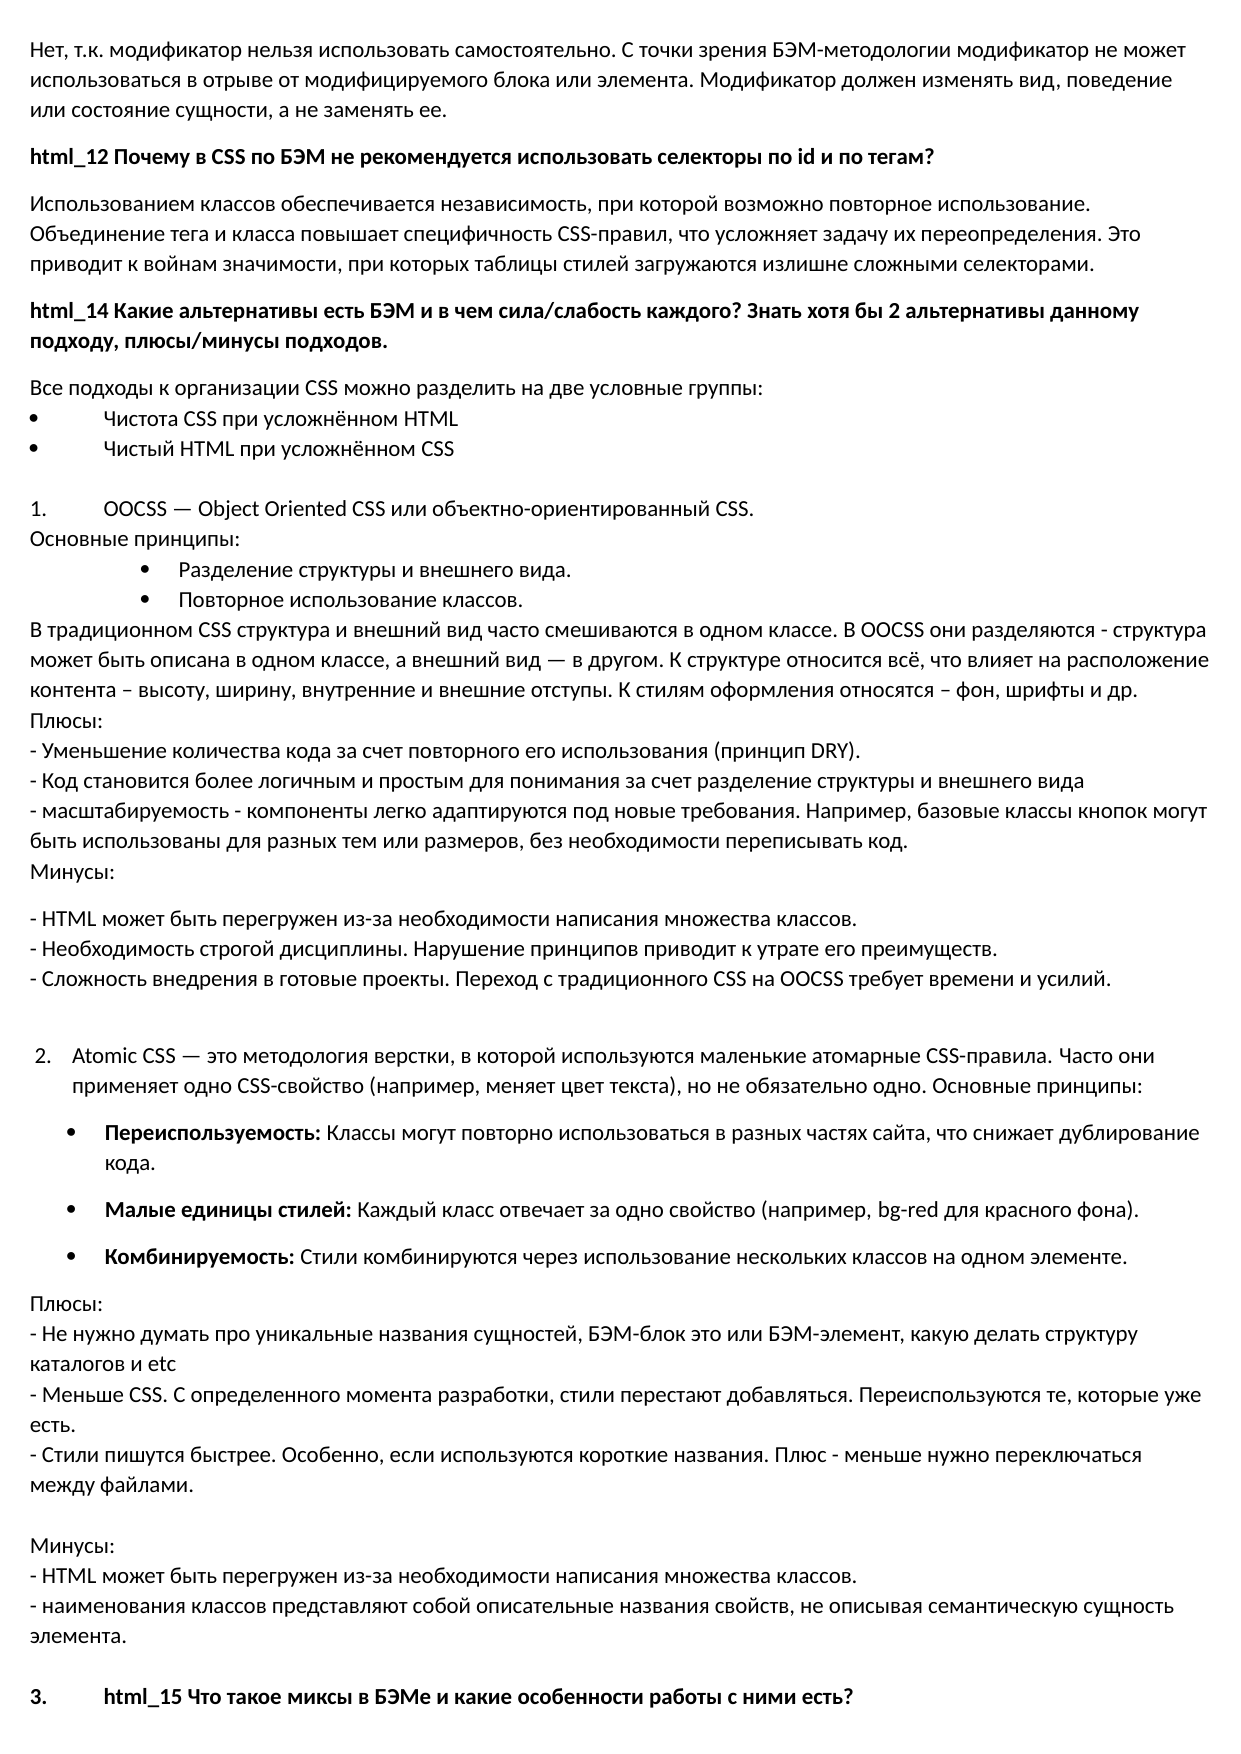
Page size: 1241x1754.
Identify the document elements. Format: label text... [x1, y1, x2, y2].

text - HTML может быть перегружен из-за необходимости написания множества классов. [29, 1561, 1211, 1589]
list Переиспользуемость: Классы могут повторно использоваться в разных частях сайта, что снижает дублирование кода. [67, 1118, 1211, 1176]
list OOCSS — Object Oriented CSS или объектно-ориентированный CSS. [29, 494, 1211, 522]
list - Уменьшение количества кода за счет повторного его использования (принцип DRY). [29, 736, 1211, 764]
list Малые единицы стилей: Каждый класс отвечает за одно свойство (например, bg-red для красного фона). [67, 1195, 1211, 1223]
list Atomic CSS — это методология верстки, в которой используются маленькие атомарные CSS-правила. Часто они применяет одно CSS-свойство (например, меняет цвет текста), но не обязательно одно. Основные принципы: [34, 1041, 1211, 1099]
text Использованием классов обеспечивается независимость, при которой возможно повторное использование. Объединение тега и класса повышает специфичность CSS-правил, что усложняет задачу их переопределения. Это приводит к войнам значимости, при которых таблицы стилей загружаются излишне сложными селекторами. [29, 189, 1211, 277]
list Комбинируемость: Стили комбинируются через использование нескольких классов на одном элементе. [67, 1242, 1211, 1270]
list В традиционном CSS структура и внешний вид часто смешиваются в одном классе. В OOCSS они разделяются - структура может быть описана в одном классе, а внешний вид — в другом. К структуре относится всё, что влияет на расположение контента – высоту, ширину, внутренние и внешние отступы. К стилям оформления относятся – фон, шрифты и др. [29, 615, 1211, 703]
list - масштабируемость - компоненты легко адаптируются под новые требования. Например, базовые классы кнопок могут быть использованы для разных тем или размеров, без необходимости переписывать код. [29, 796, 1211, 854]
list Плюсы: [29, 706, 1211, 734]
text html_12 Почему в CSS по БЭМ не рекомендуется использовать селекторы по id и по тегам? [29, 142, 1211, 170]
text - Не нужно думать про уникальные названия сущностей, БЭМ-блок это или БЭМ-элемент, какую делать структуру каталогов и etc [29, 1319, 1211, 1377]
text - HTML может быть перегружен из-за необходимости написания множества классов. [29, 904, 1211, 932]
text Основные принципы: [29, 524, 1211, 552]
text - наименования классов представляют собой описательные названия свойств, не описывая семантическую сущность элемента. [29, 1591, 1211, 1649]
text Минусы: [29, 1531, 1211, 1559]
text - Стили пишутся быстрее. Особенно, если используются короткие названия. Плюс - меньше нужно переключаться между файлами. [29, 1440, 1211, 1498]
list Повторное использование классов. [141, 585, 1211, 613]
text - Сложность внедрения в готовые проекты. Переход с традиционного CSS на OOCSS требует времени и усилий. [29, 964, 1211, 992]
text - Необходимость строгой дисциплины. Нарушение принципов приводит к утрате его преимуществ. [29, 934, 1211, 962]
list Разделение структуры и внешнего вида. [141, 555, 1211, 583]
list html_15 Что такое миксы в БЭМе и какие особенности работы с ними есть? [29, 1682, 1211, 1710]
list Чистота CSS при усложнённом HTML [29, 404, 1211, 432]
list Все подходы к организации CSS можно разделить на две условные группы: [29, 373, 1211, 401]
text Плюсы: [29, 1289, 1211, 1317]
list Минусы: [29, 857, 1211, 885]
text - Меньше CSS. С определенного момента разработки, стили перестают добавляться. Переиспользуются те, которые уже есть. [29, 1380, 1211, 1438]
text html_14 Какие альтернативы есть БЭМ и в чем сила/слабость каждого? Знать хотя бы 2 альтернативы данному подходу, плюсы/минусы подходов. [29, 296, 1211, 354]
list - Код становится более логичным и простым для понимания за счет разделение структуры и внешнего вида [29, 766, 1211, 794]
text Нет, т.к. модификатор нельзя использовать самостоятельно. С точки зрения БЭМ-методологии модификатор не может использоваться в отрыве от модифицируемого блока или элемента. Модификатор должен изменять вид, поведение или состояние сущности, а не заменять ее. [29, 35, 1211, 123]
list Чистый HTML при усложнённом CSS [29, 434, 1211, 462]
